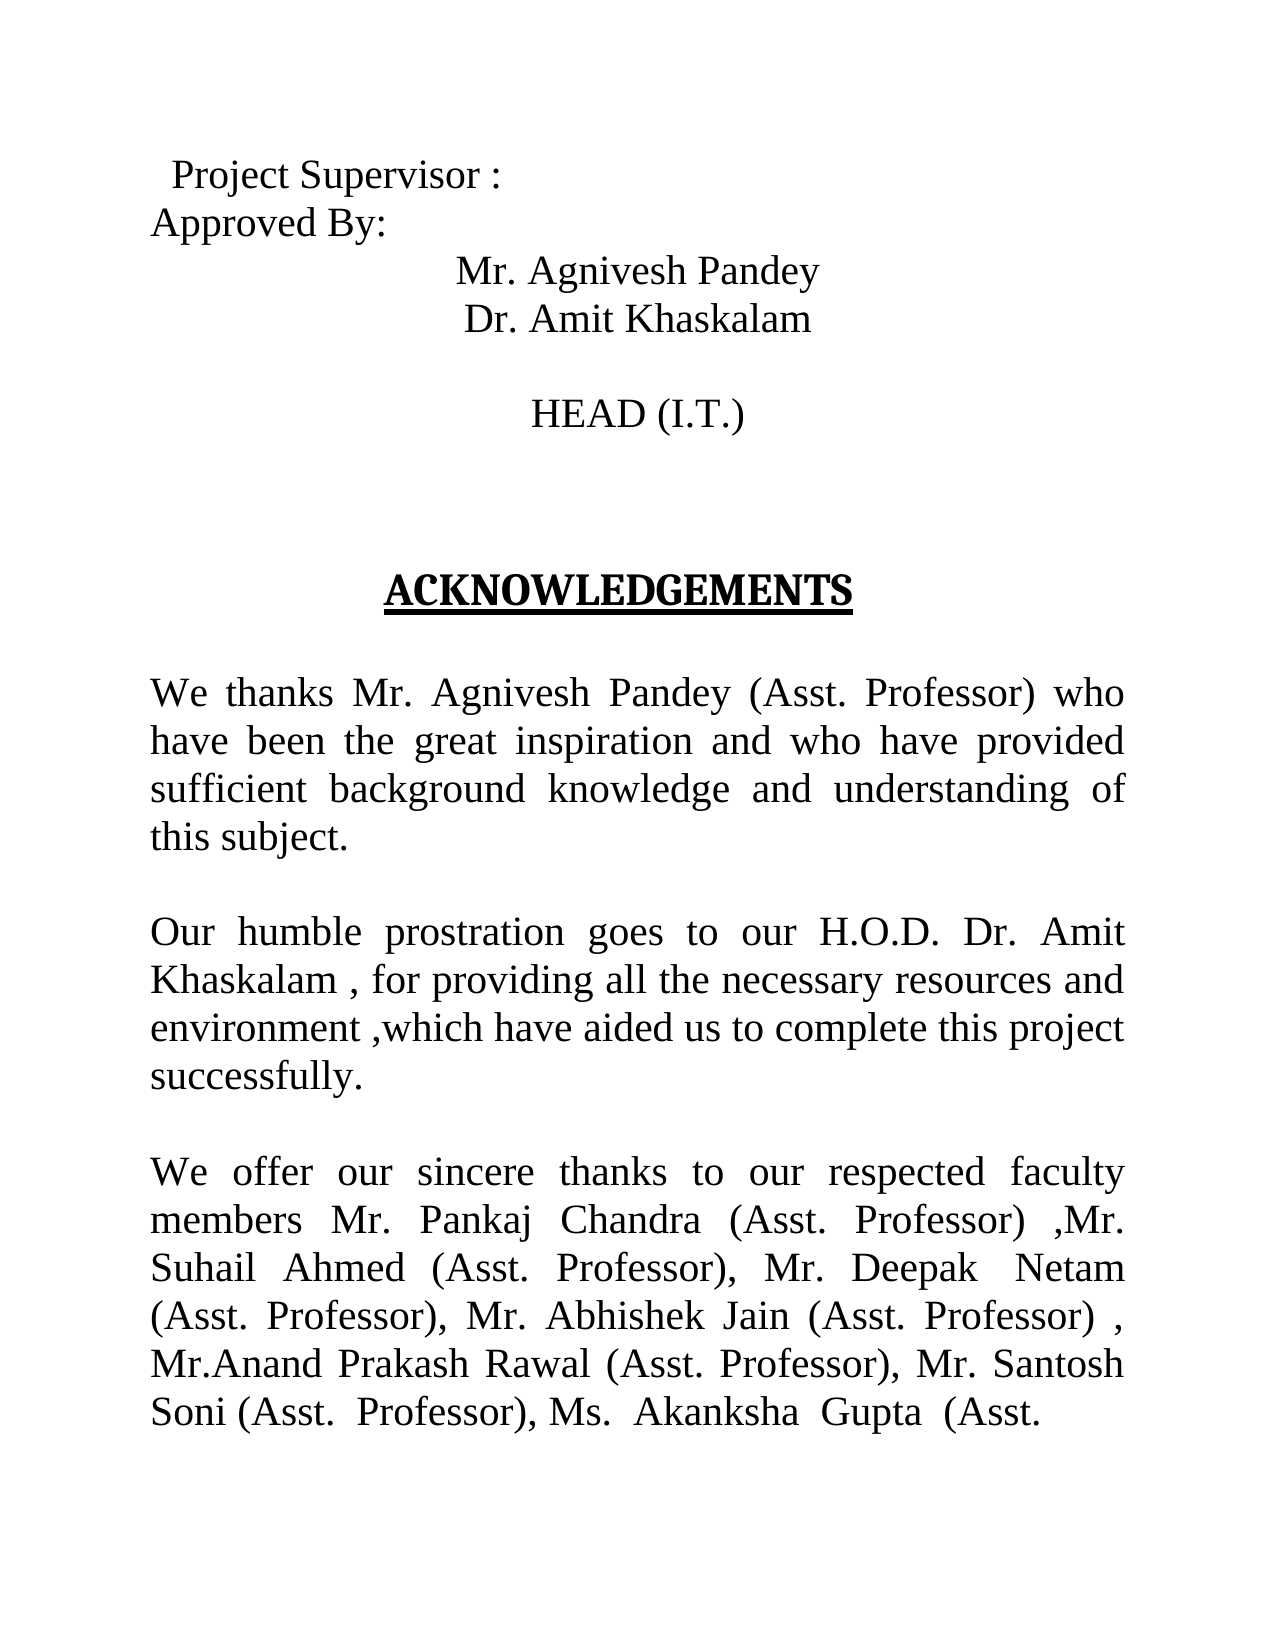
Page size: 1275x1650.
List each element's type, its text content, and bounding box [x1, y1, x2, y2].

text Our humble prostration goes to our H.O.D. Dr. Amit Khaskalam , for providing all the necessary resources and environment ,which have aided us to complete this project successfully. [150, 907, 1126, 1098]
text We thanks Mr. Agnivesh Pandey (Asst. Professor) who have been the great inspiration and who have provided sufficient background knowledge and understanding of this subject. [150, 667, 1126, 859]
text We offer our sincere thanks to our respected faculty members Mr. Pankaj Chandra (Asst. Professor) ,Mr. Suhail Ahmed (Asst. Professor), Mr. Deepak Netam (Asst. Professor), Mr. Abhishek Jain (Asst. Professor) , Mr.Anand Prakash Rawal (Asst. Professor), Mr. Santosh Soni (Asst. Professor), Ms. Akanksha Gupta (Asst. [150, 1147, 1126, 1434]
text HEAD (I.T.) [162, 389, 1113, 437]
subtitle ACKNOWLEDGEMENTS [162, 564, 1074, 617]
text Mr. Agnivesh Pandey Dr. Amit Khaskalam [444, 245, 831, 341]
text Project Supervisor : Approved By: [150, 149, 504, 245]
